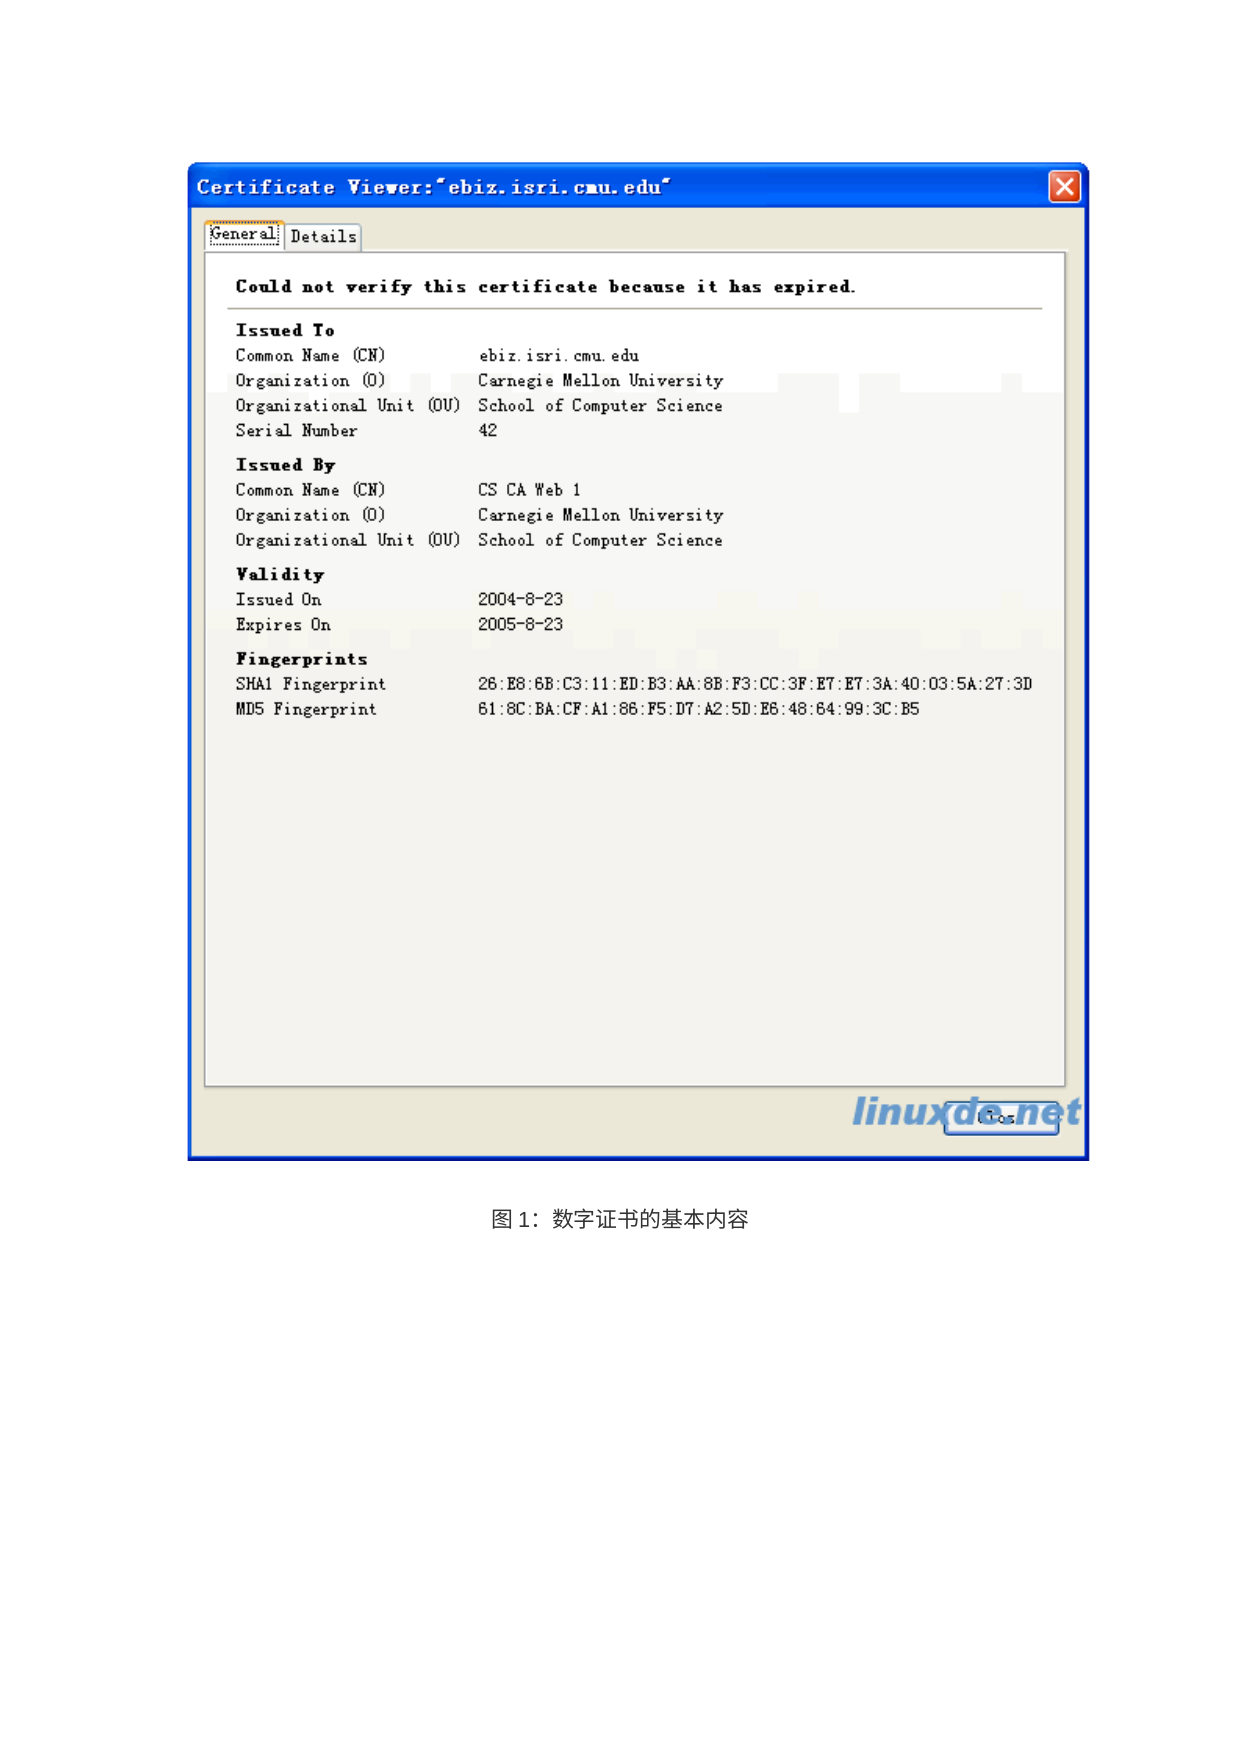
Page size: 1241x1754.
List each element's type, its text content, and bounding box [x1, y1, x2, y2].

picture [187, 162, 1091, 1161]
text 图1：数字证书的基本内容 [187, 1161, 1053, 1234]
